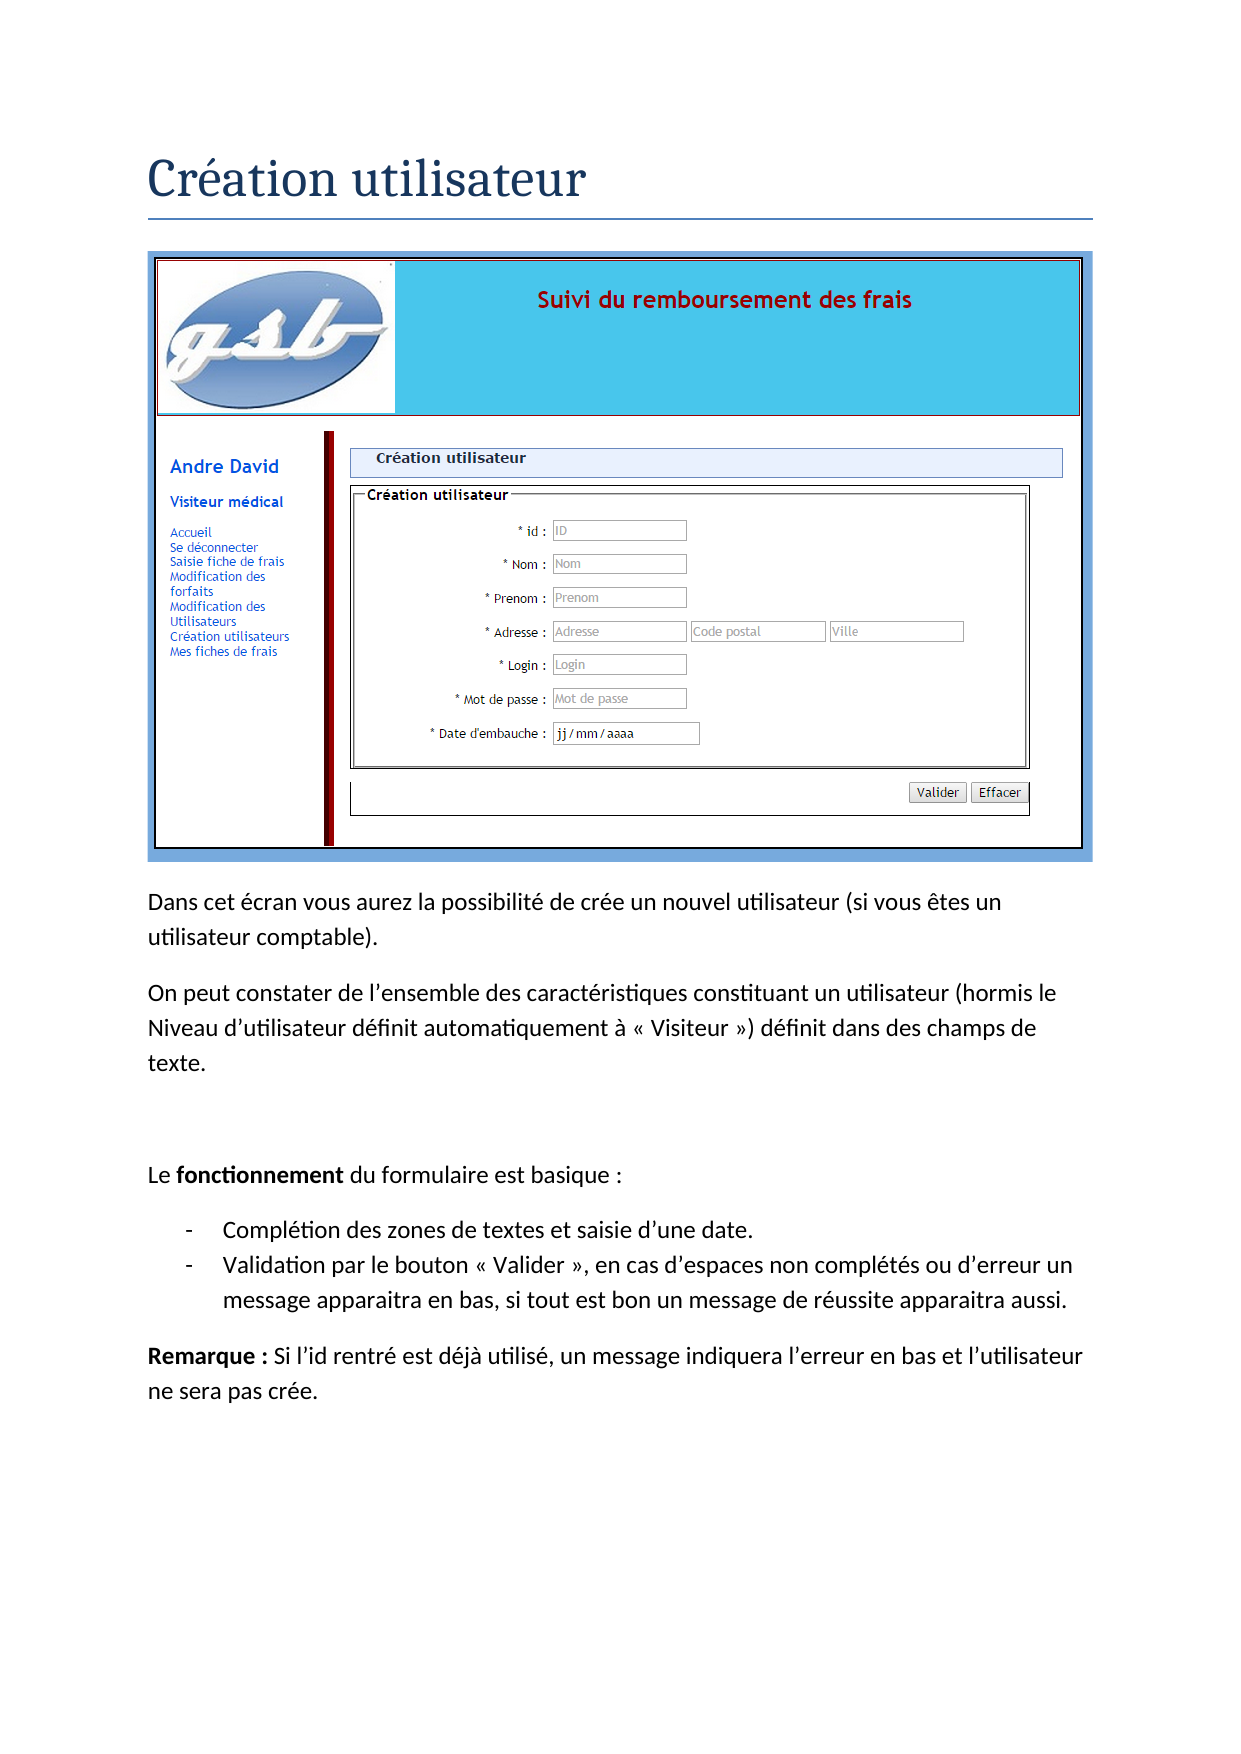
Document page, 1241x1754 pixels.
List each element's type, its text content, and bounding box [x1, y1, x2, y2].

title Création utilisateur [148, 148, 1093, 218]
picture [147, 251, 1093, 862]
text On peut constater de l’ensemble des caractéristiques constituant un utilisateur (hormis le Niveau d’utilisateur définit automatiquement à « Visiteur ») définit dans des champs de texte. [148, 977, 1093, 1078]
text Le fonctionnement du formulaire est basique : [148, 1159, 1093, 1189]
text Remarque : Si l’id rentré est déjà utilisé, un message indiquera l’erreur en bas et l’utilisateur ne sera pas crée. [148, 1340, 1093, 1406]
text Dans cet écran vous aurez la possibilité de crée un nouvel utilisateur (si vous êtes un utilisateur comptable). [148, 886, 1093, 952]
list Validation par le bouton « Valider », en cas d’espaces non complétés ou d’erreur un message apparaitra en bas, si tout est bon un message de réussite apparaitra aussi. [185, 1249, 1093, 1315]
list Complétion des zones de textes et saisie d’une date. [185, 1214, 1093, 1245]
